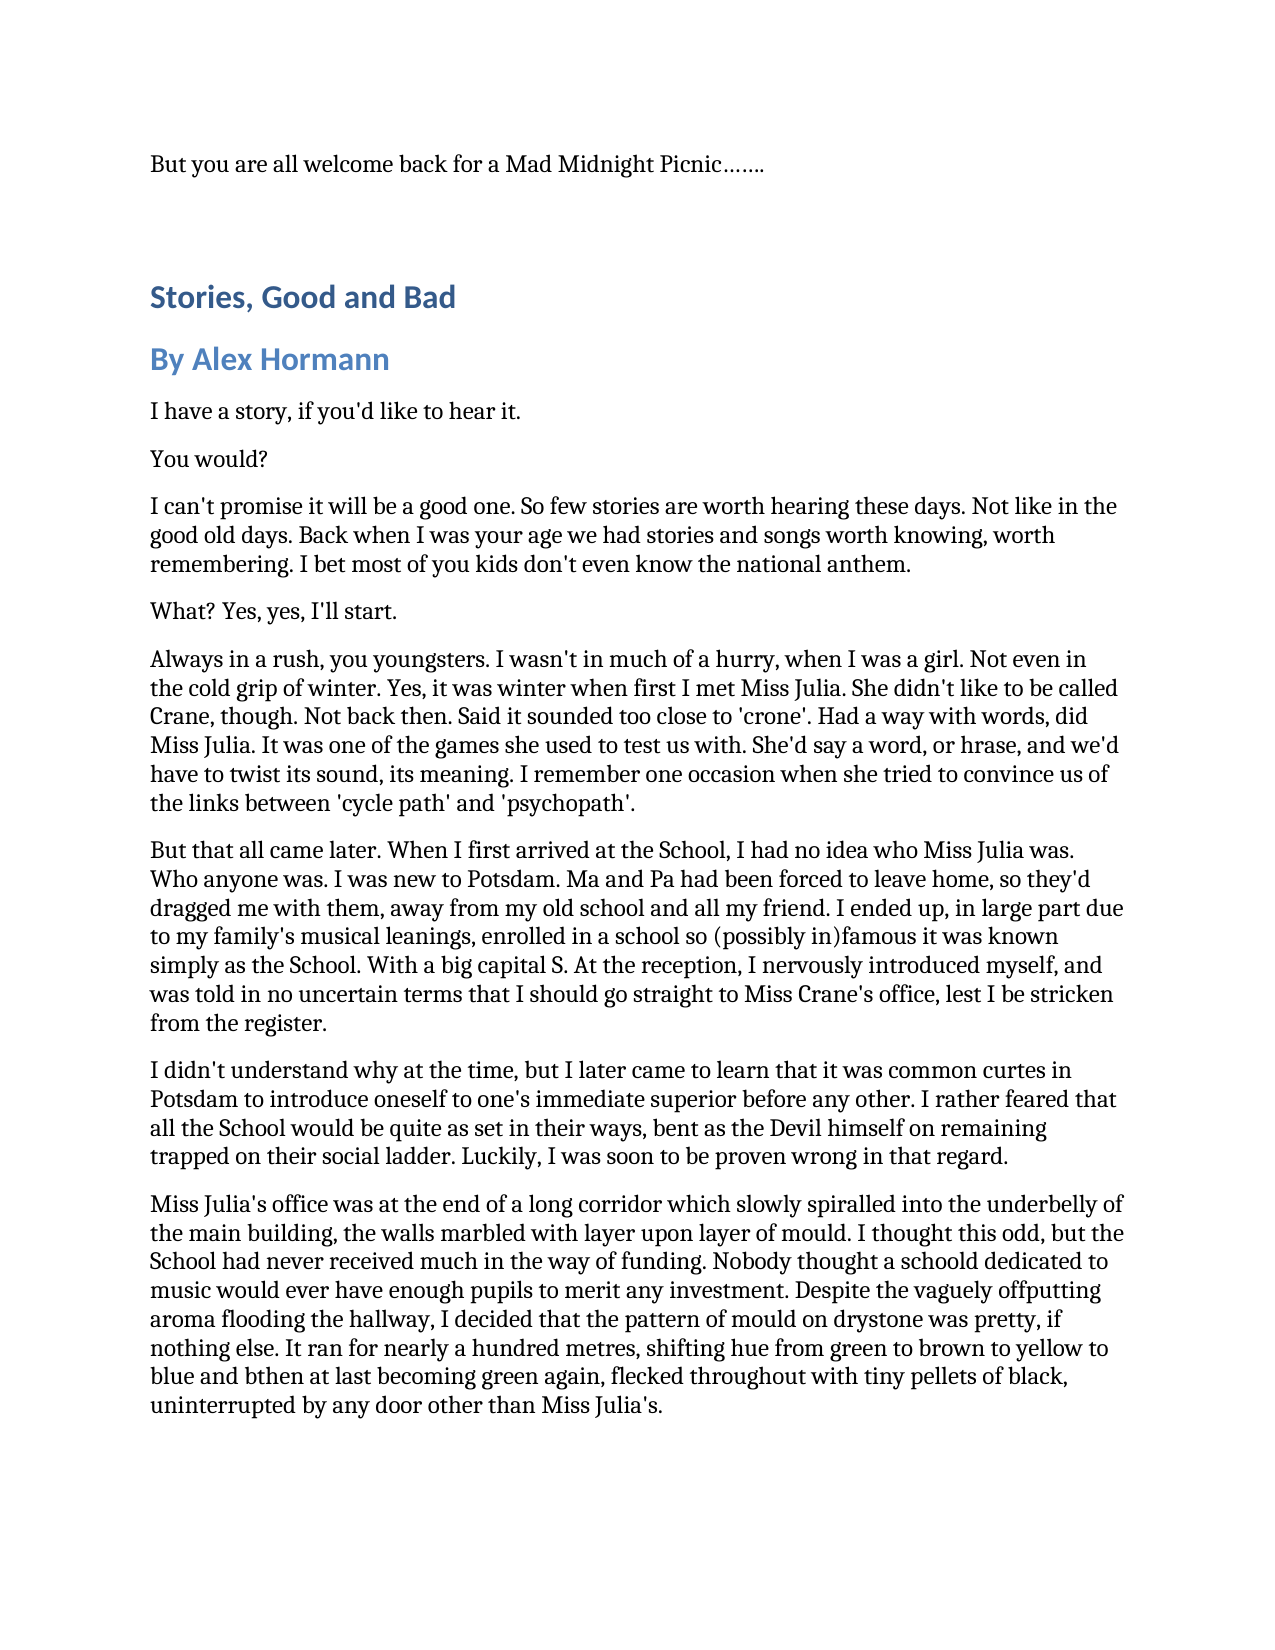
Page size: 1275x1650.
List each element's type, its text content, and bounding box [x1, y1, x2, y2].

text Miss Julia's office was at the end of a long corridor which slowly spiralled into the underbelly of the main building, the walls marbled with layer upon layer of mould. I thought this odd, but the School had never received much in the way of funding. Nobody thought a schoold dedicated to music would ever have enough pupils to merit any investment. Despite the vaguely offputting aroma flooding the hallway, I decided that the pattern of mould on drystone was pretty, if nothing else. It ran for nearly a hundred metres, shifting hue from green to brown to yellow to blue and bthen at last becoming green again, flecked throughout with tiny pellets of black, uninterrupted by any door other than Miss Julia's. [150, 1190, 1125, 1420]
text But that all came later. When I first arrived at the School, I had no idea who Miss Julia was. Who anyone was. I was new to Potsdam. Ma and Pa had been forced to leave home, so they'd dragged me with them, away from my old school and all my friend. I ended up, in large part due to my family's musical leanings, enrolled in a school so (possibly in)famous it was known simply as the School. With a big capital S. At the reception, I nervously introduced myself, and was told in no uncertain terms that I should go straight to Miss Crane's office, lest I be stricken from the register. [150, 836, 1125, 1037]
subtitle Stories, Good and Bad [150, 276, 1125, 317]
text What? Yes, yes, I'll start. [150, 597, 1125, 626]
text You would? [150, 445, 1125, 473]
text But you are all welcome back for a Mad Midnight Picnic……. [150, 150, 1125, 179]
text Always in a rush, you youngsters. I wasn't in much of a hurry, when I was a girl. Not even in the cold grip of winter. Yes, it was winter when first I met Miss Julia. She didn't like to be called Crane, though. Not back then. Said it sounded too close to 'crone'. Had a way with words, did Miss Julia. It was one of the games she used to test us with. She'd say a word, or hrase, and we'd have to twist its sound, its meaning. I remember one occasion when she tried to convince us of the links between 'cycle path' and 'psychopath'. [150, 645, 1125, 817]
text I can't promise it will be a good one. So few stories are worth hearing these days. Not like in the good old days. Back when I was your age we had stories and songs worth knowing, worth remembering. I bet most of you kids don't even know the national anthem. [150, 492, 1125, 578]
text I didn't understand why at the time, but I later came to learn that it was common curtes in Potsdam to introduce oneself to one's immediate superior before any other. I rather feared that all the School would be quite as set in their ways, bent as the Devil himself on remaining trapped on their social ladder. Luckily, I was soon to be proven wrong in that regard. [150, 1056, 1125, 1171]
subtitle By Alex Hormann [150, 338, 1125, 378]
text I have a story, if you'd like to hear it. [150, 397, 1125, 426]
